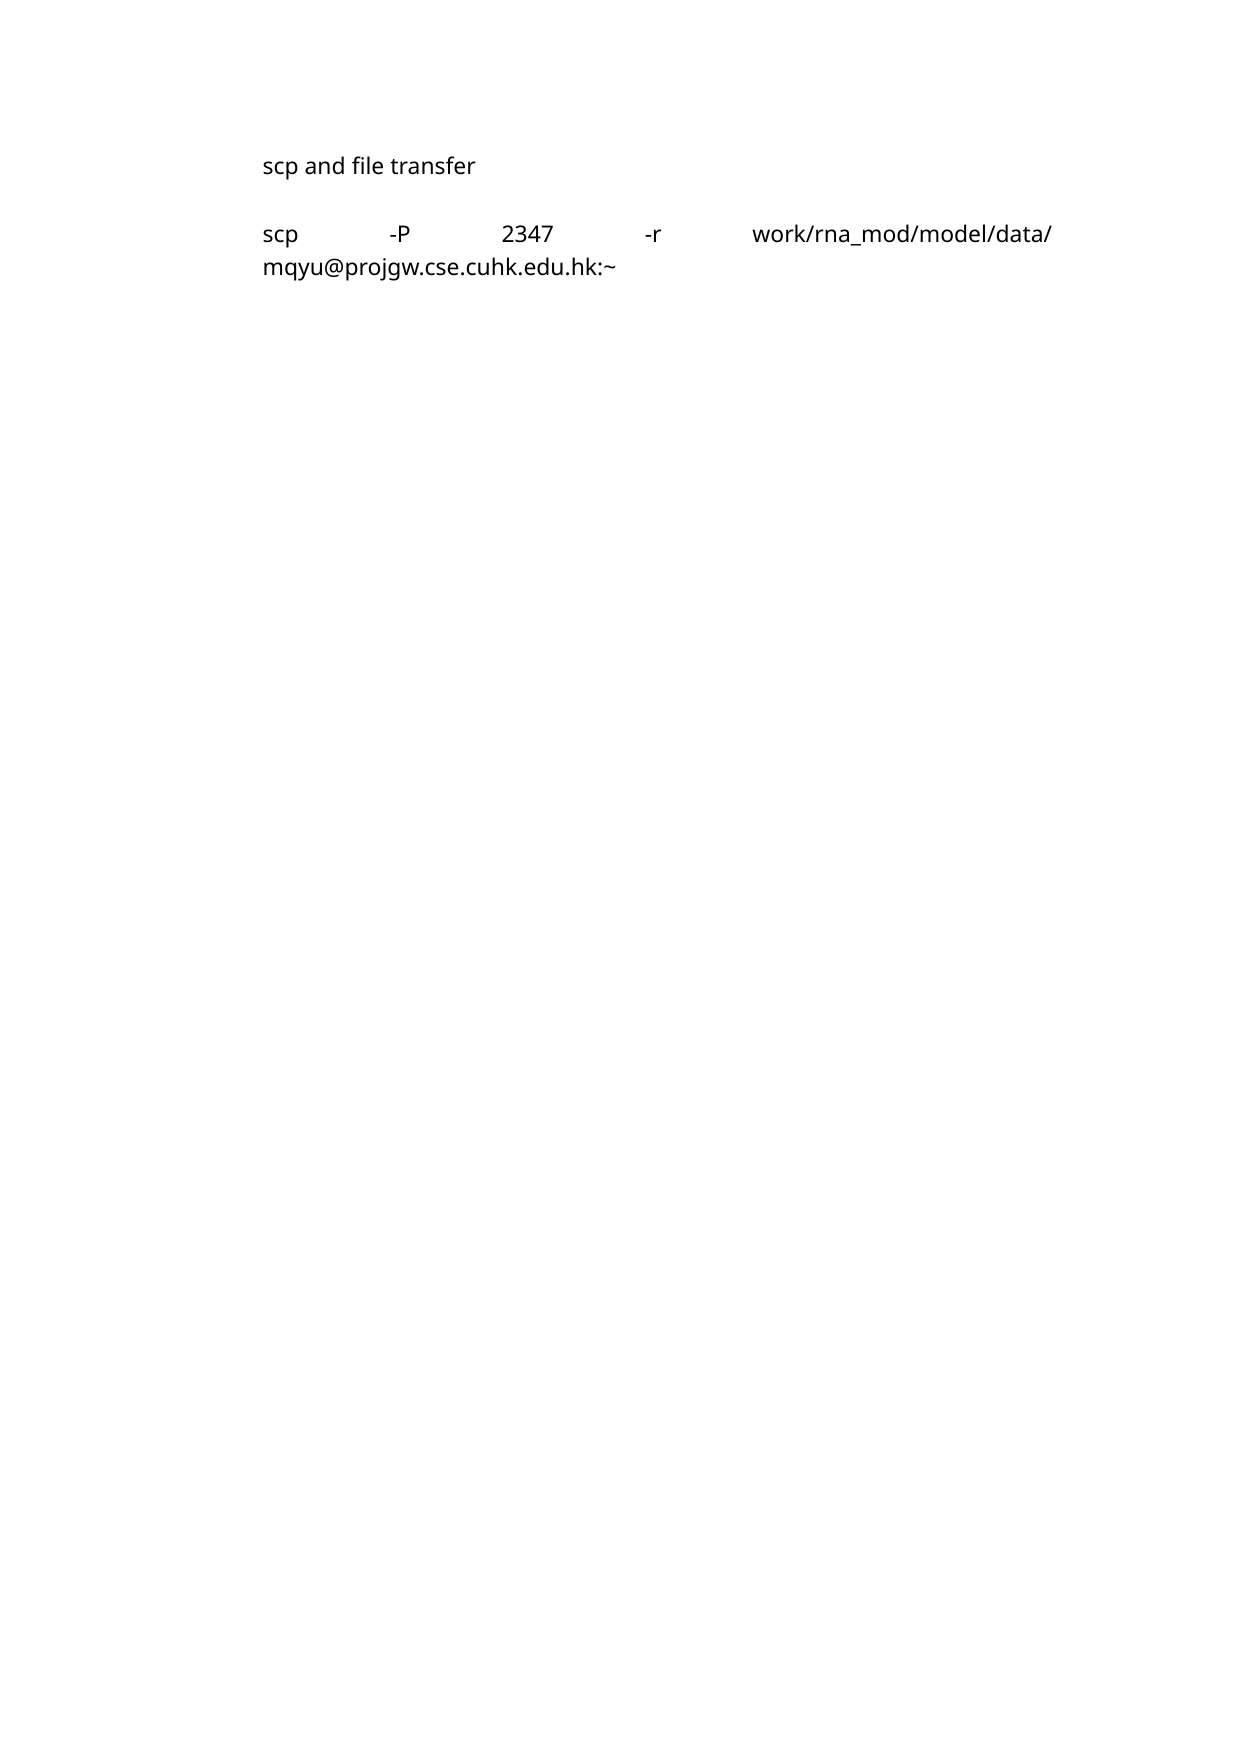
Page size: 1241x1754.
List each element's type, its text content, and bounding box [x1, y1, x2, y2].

list scp and file transfer [262, 150, 1053, 181]
list scp -P 2347 -r work/rna_mod/model/data/ mqyu@projgw.cse.cuhk.edu.hk:~ [262, 217, 1053, 282]
